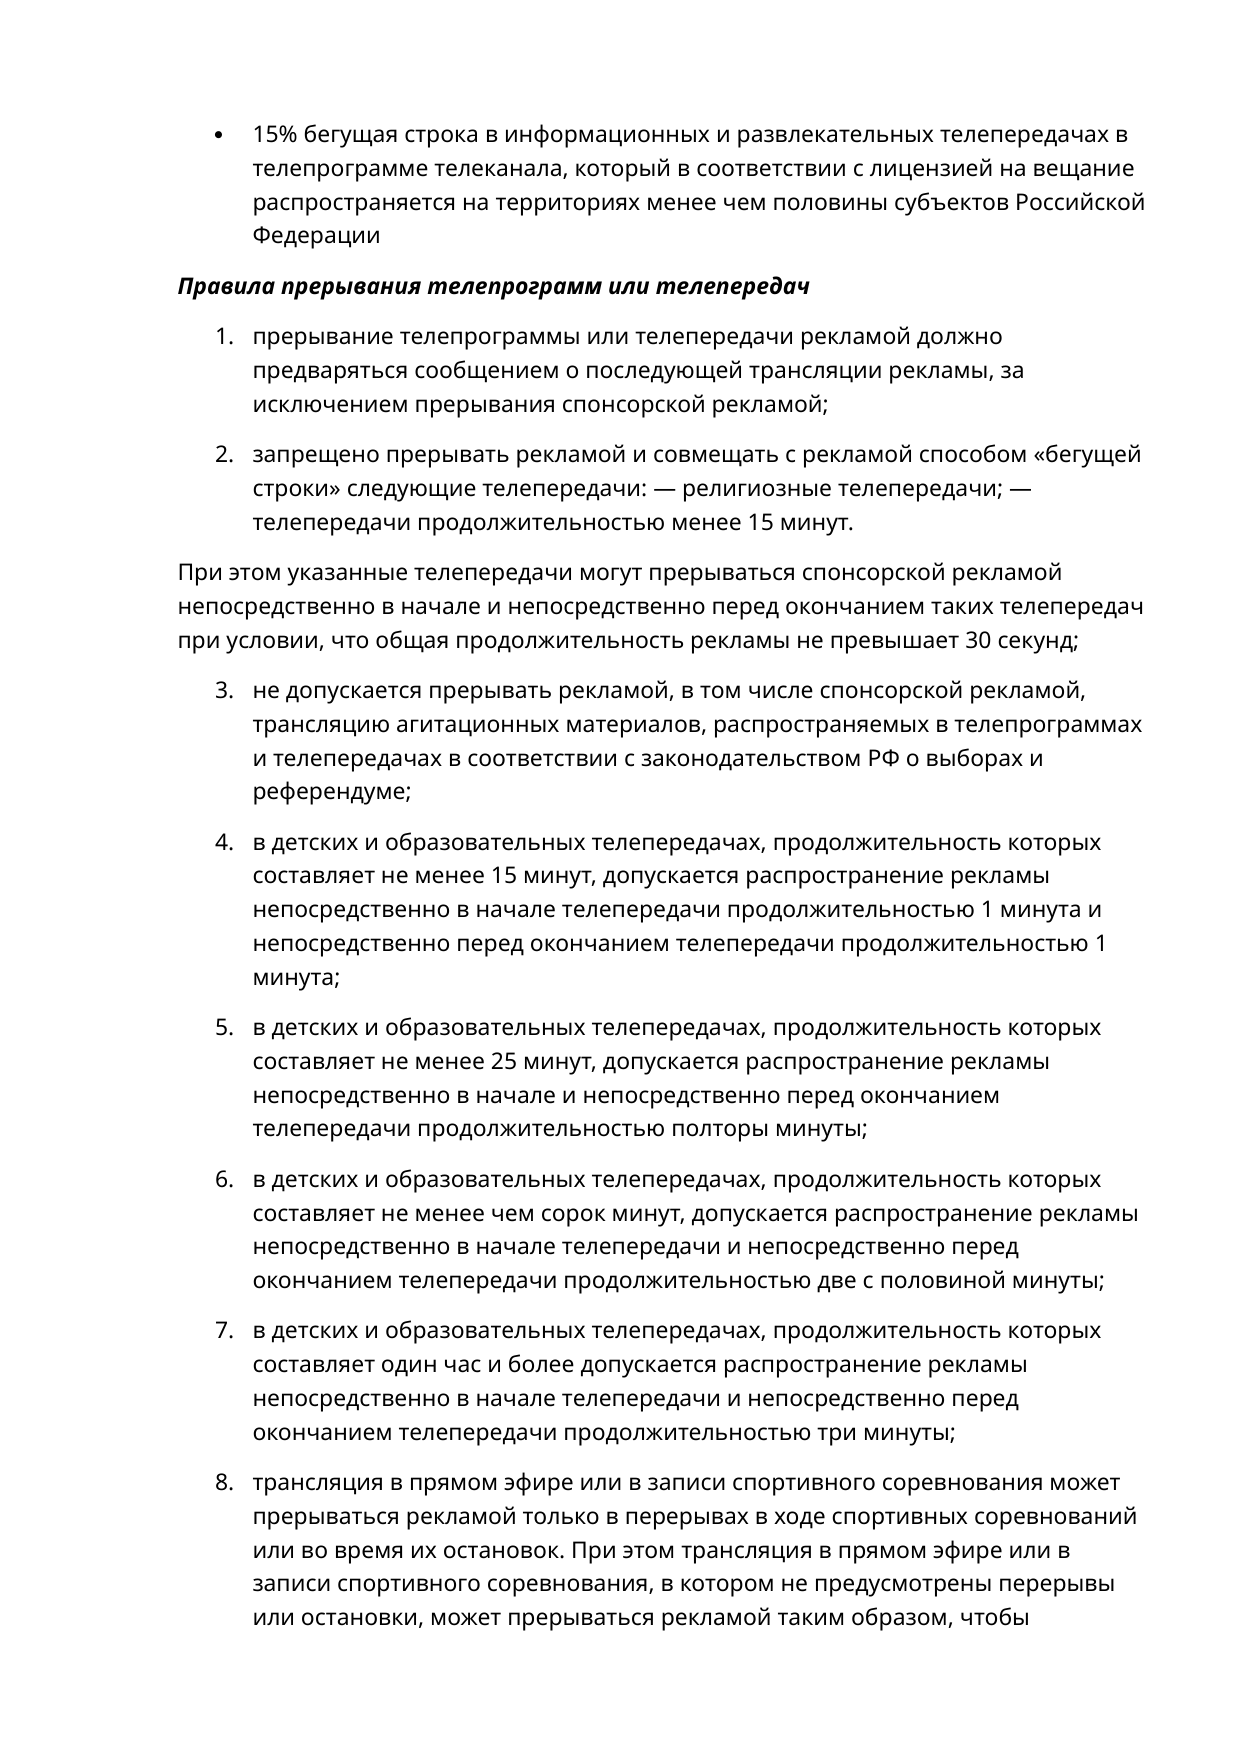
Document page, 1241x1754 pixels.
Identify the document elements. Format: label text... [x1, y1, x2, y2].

text При этом указанные телепередачи могут прерываться спонсорской рекламой непосредственно в начале и непосредственно перед окончанием таких телепередач при условии, что общая продолжительность рекламы не превышает 30 секунд; [177, 556, 1152, 655]
list в детских и образовательных телепередачах, продолжительность которых составляет не менее 15 минут, допускается распространение рекламы непосредственно в начале телепередачи продолжительностью 1 минута и непосредственно перед окончанием телепередачи продолжительностью 1 минута; [215, 826, 1152, 992]
list не допускается прерывать рекламой, в том числе спонсорской рекламой, трансляцию агитационных материалов, распространяемых в телепрограммах и телепередачах в соответствии с законодательством РФ о выборах и референдуме; [215, 674, 1152, 806]
list 15% бегущая строка в информационных и развлекательных телепередачах в телепрограмме телеканала, который в соответствии с лицензией на вещание распространяется на территориях менее чем половины субъектов Российской Федерации [215, 118, 1152, 251]
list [215, 1466, 1152, 1632]
list в детских и образовательных телепередачах, продолжительность которых составляет не менее 25 минут, допускается распространение рекламы непосредственно в начале и непосредственно перед окончанием телепередачи продолжительностью полторы минуты; [215, 1011, 1152, 1143]
list в детских и образовательных телепередачах, продолжительность которых составляет не менее чем сорок минут, допускается распространение рекламы непосредственно в начале телепередачи и непосредственно перед окончанием телепередачи продолжительностью две с половиной минуты; [215, 1163, 1152, 1295]
list запрещено прерывать рекламой и совмещать с рекламой способом «бегущей строки» следующие телепередачи: — религиозные телепередачи; — телепередачи продолжительностью менее 15 минут. [215, 438, 1152, 537]
list прерывание телепрограммы или телепередачи рекламой должно предваряться сообщением о последующей трансляции рекламы, за исключением прерывания спонсорской рекламой; [215, 320, 1152, 419]
text Правила прерывания телепрограмм или телепередач [177, 270, 1152, 301]
list в детских и образовательных телепередачах, продолжительность которых составляет один час и более допускается распространение рекламы непосредственно в начале телепередачи и непосредственно перед окончанием телепередачи продолжительностью три минуты; [215, 1314, 1152, 1447]
